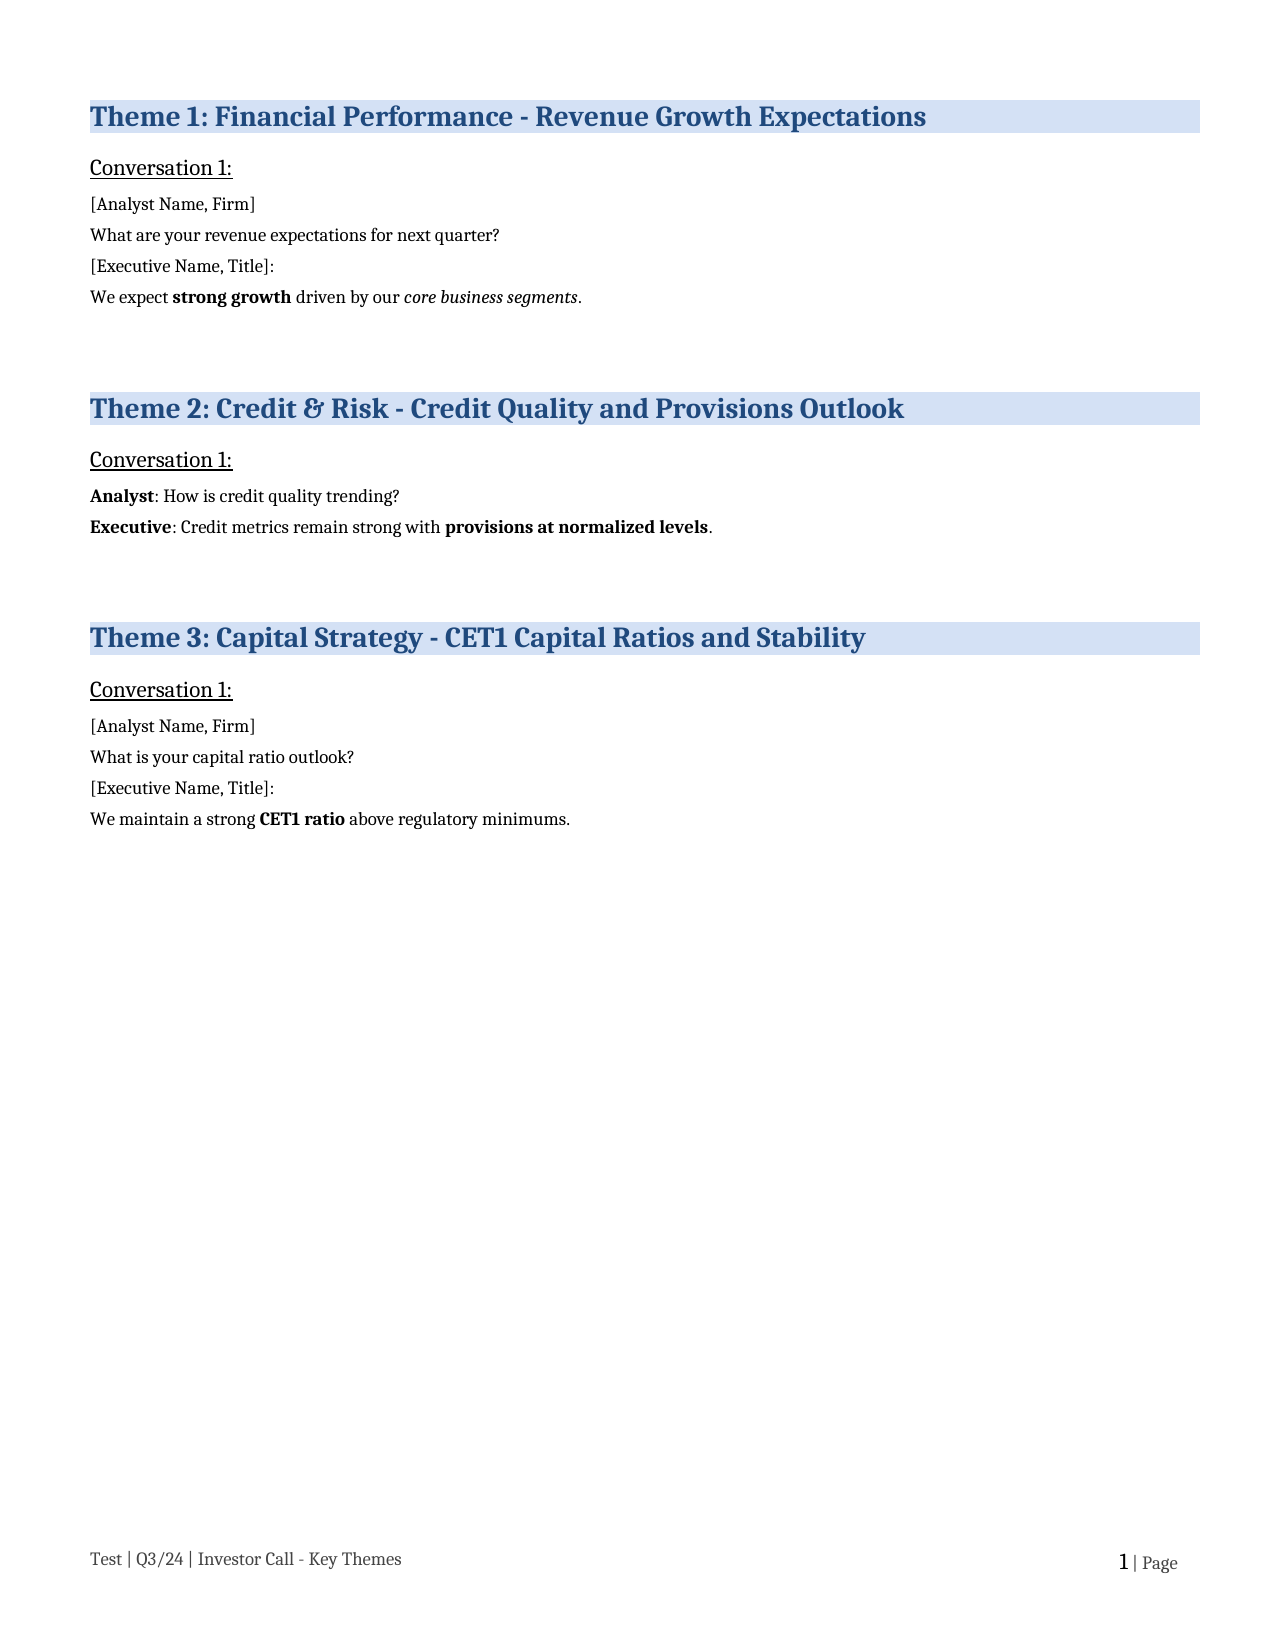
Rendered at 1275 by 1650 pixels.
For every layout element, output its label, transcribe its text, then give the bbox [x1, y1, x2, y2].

text What is your capital ratio outlook? [90, 746, 1200, 768]
text [Executive Name, Title]: [90, 256, 1200, 277]
text Executive: Credit metrics remain strong with provisions at normalized levels. [90, 517, 1200, 538]
text [Analyst Name, Firm] [90, 194, 1200, 215]
text Conversation 1: [90, 677, 1200, 703]
text [Analyst Name, Firm] [90, 715, 1200, 737]
text We maintain a strong CET1 ratio above regulatory minimums. [90, 808, 1200, 830]
text Theme 3: Capital Strategy - CET1 Capital Ratios and Stability [90, 622, 1200, 655]
text Conversation 1: [90, 447, 1200, 473]
text We expect strong growth driven by our core business segments. [90, 287, 1200, 308]
text Conversation 1: [90, 155, 1200, 182]
text Theme 2: Credit & Risk - Credit Quality and Provisions Outlook [90, 392, 1200, 425]
text Analyst: How is credit quality trending? [90, 486, 1200, 507]
text Theme 1: Financial Performance - Revenue Growth Expectations [90, 100, 1200, 133]
text [Executive Name, Title]: [90, 777, 1200, 799]
text What are your revenue expectations for next quarter? [90, 225, 1200, 246]
